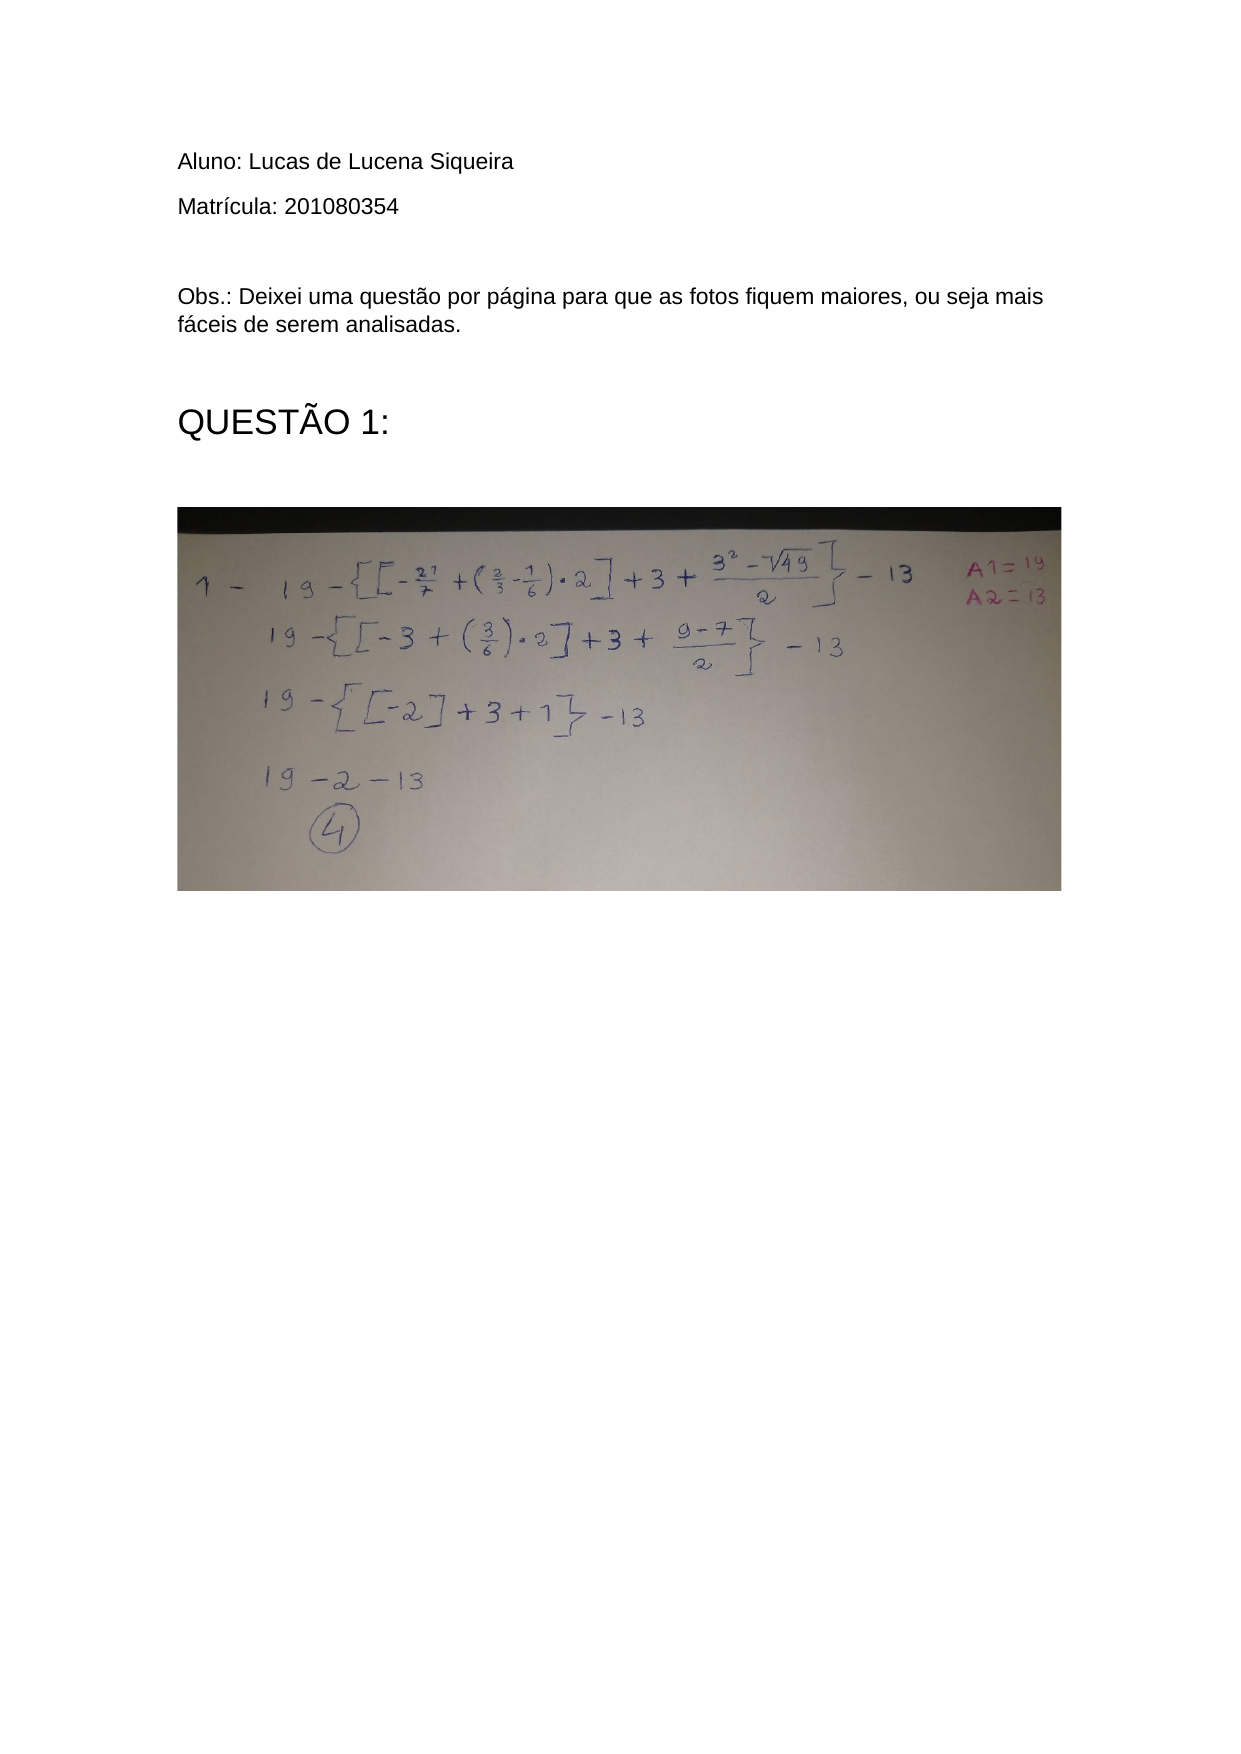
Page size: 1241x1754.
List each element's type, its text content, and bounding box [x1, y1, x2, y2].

text Aluno: Lucas de Lucena Siqueira [177, 148, 1063, 174]
text Matrícula: 201080354 [177, 193, 1063, 219]
text QUESTÃO 1: [177, 402, 1063, 442]
picture [177, 507, 1062, 891]
text Obs.: Deixei uma questão por página para que as fotos fiquem maiores, ou seja mais fáceis de serem analisadas. [177, 283, 1063, 338]
